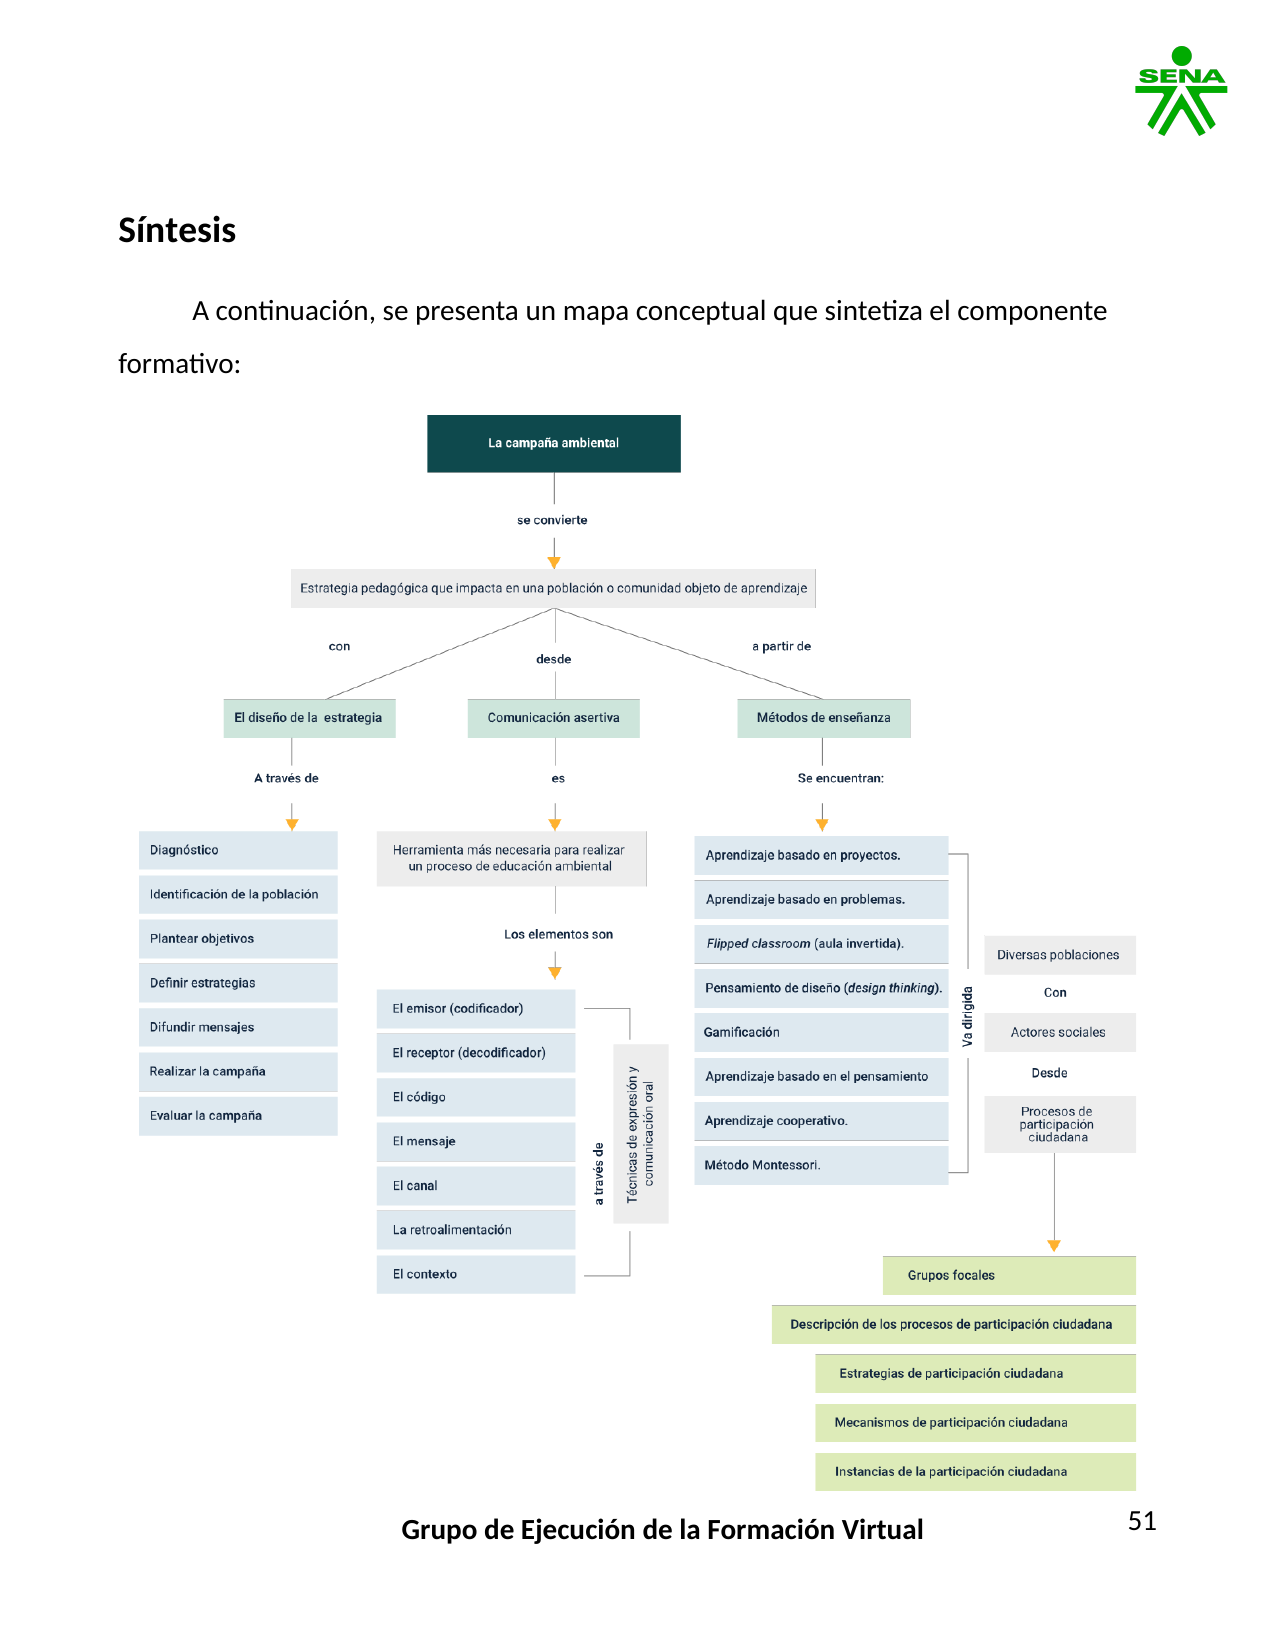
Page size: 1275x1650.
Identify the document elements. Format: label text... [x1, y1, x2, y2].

text A continuación, se presenta un mapa conceptual que sintetiza el componente formativo: [118, 292, 1157, 381]
picture [1135, 46, 1228, 136]
text Síntesis [118, 206, 1157, 252]
picture [139, 415, 1137, 1491]
